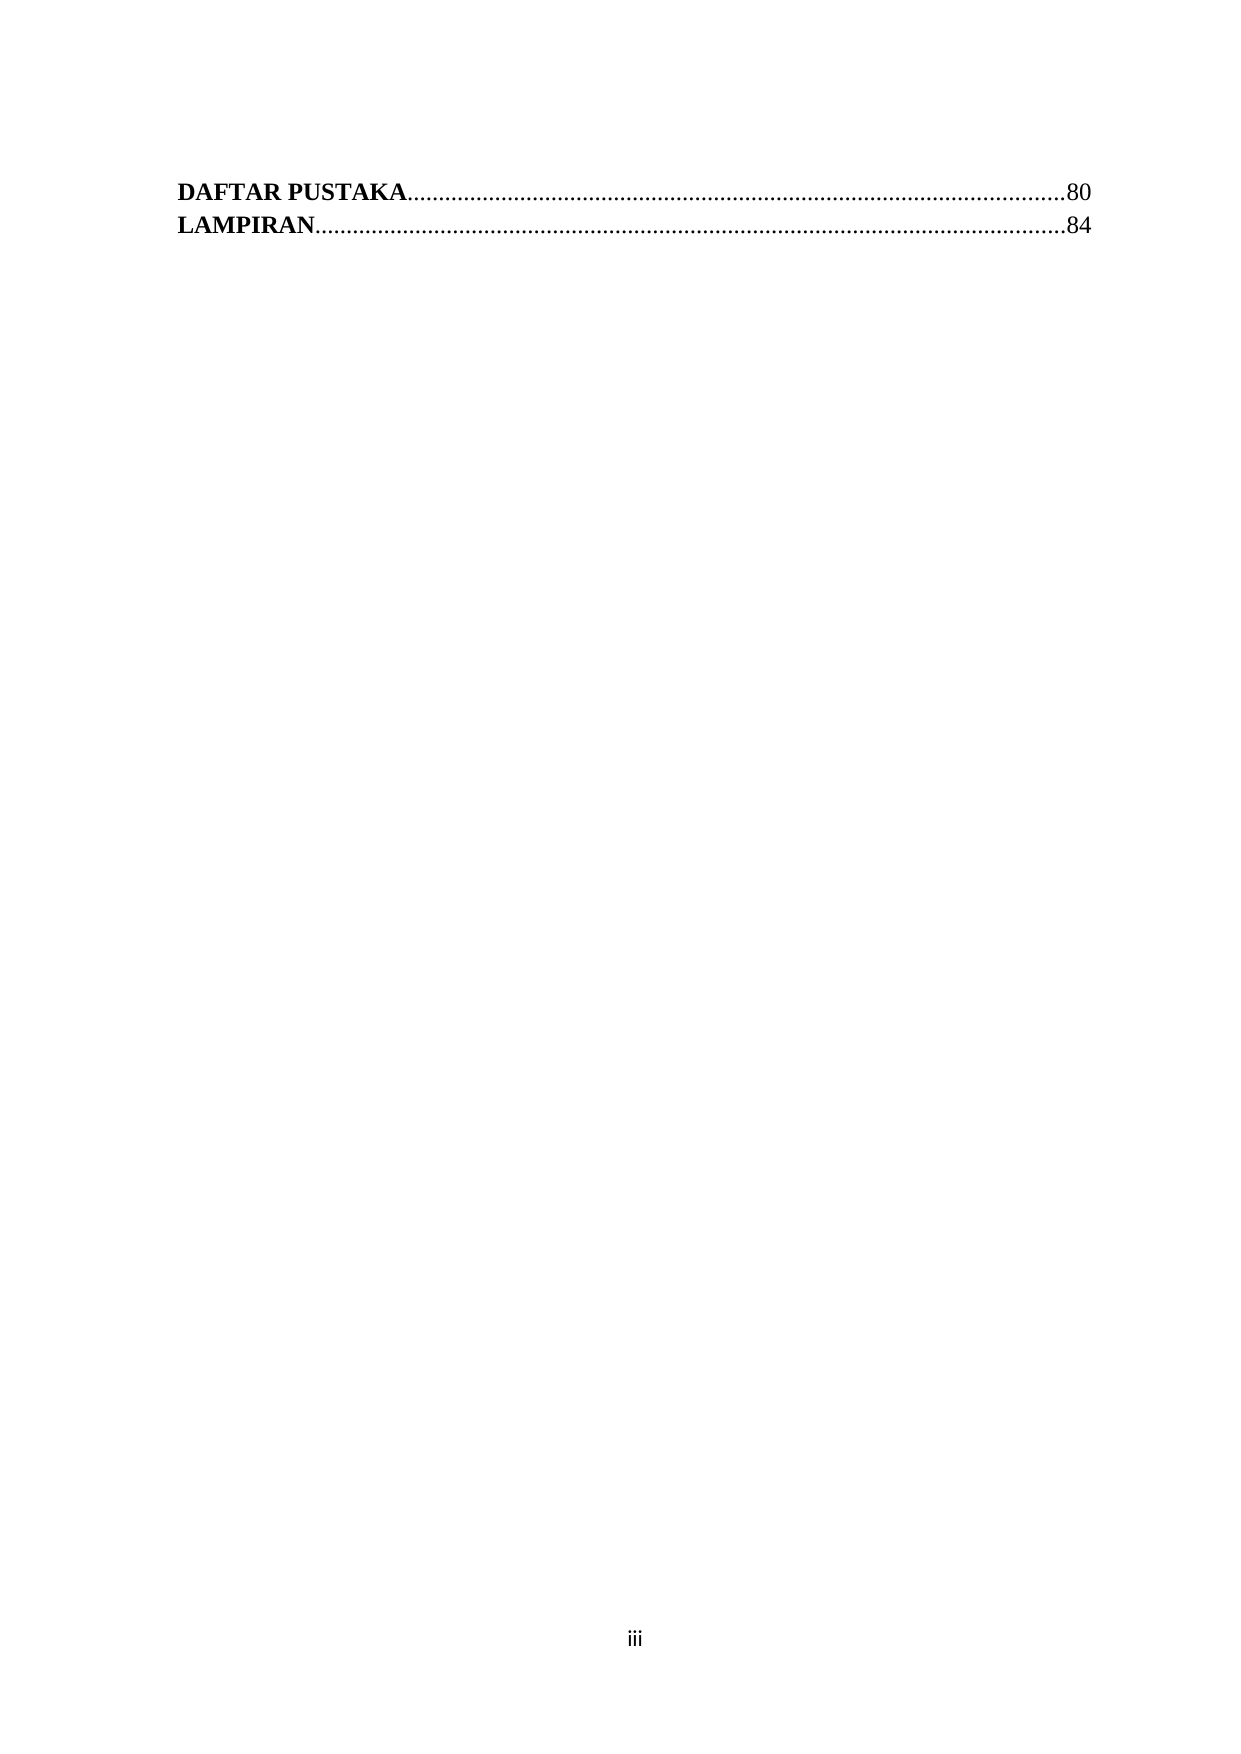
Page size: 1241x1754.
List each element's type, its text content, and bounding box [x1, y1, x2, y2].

text DAFTAR PUSTAKA 80 [177, 177, 1092, 206]
text LAMPIRAN 84 [177, 210, 1092, 239]
